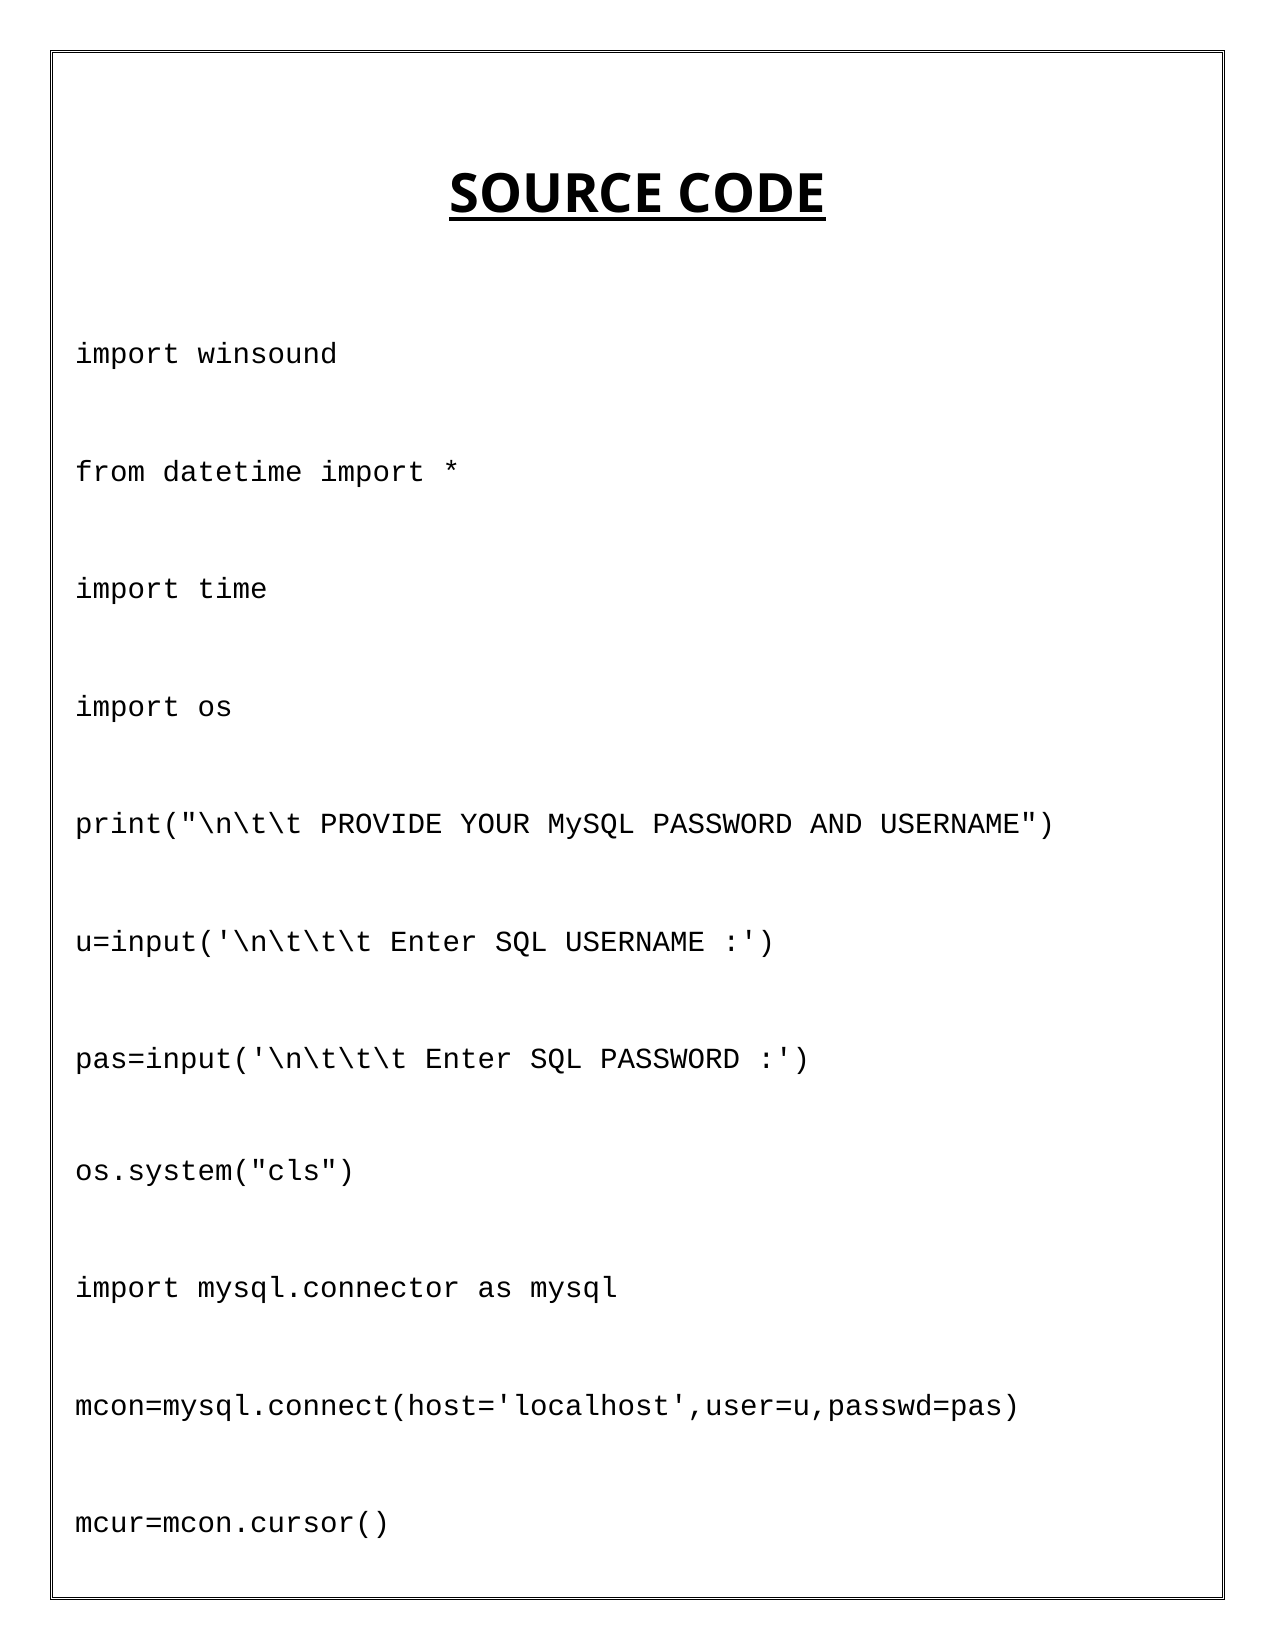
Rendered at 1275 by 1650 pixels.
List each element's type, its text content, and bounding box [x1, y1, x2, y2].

text SOURCE CODE [75, 154, 1200, 228]
text pas=input('\n\t\t\t Enter SQL PASSWORD :') [75, 1044, 1200, 1077]
text u=input('\n\t\t\t Enter SQL USERNAME :') [75, 927, 1200, 960]
text mcon=mysql.connect(host='localhost',user=u,passwd=pas) [75, 1391, 1200, 1424]
text import mysql.connector as mysql [75, 1273, 1200, 1306]
text os.system("cls") [75, 1156, 1200, 1189]
text mcur=mcon.cursor() [75, 1508, 1200, 1541]
text import time [75, 574, 1200, 607]
text import winsound [75, 339, 1200, 372]
text from datetime import * [75, 457, 1200, 490]
text print("\n\t\t PROVIDE YOUR MySQL PASSWORD AND USERNAME") [75, 809, 1200, 842]
text import os [75, 692, 1200, 725]
